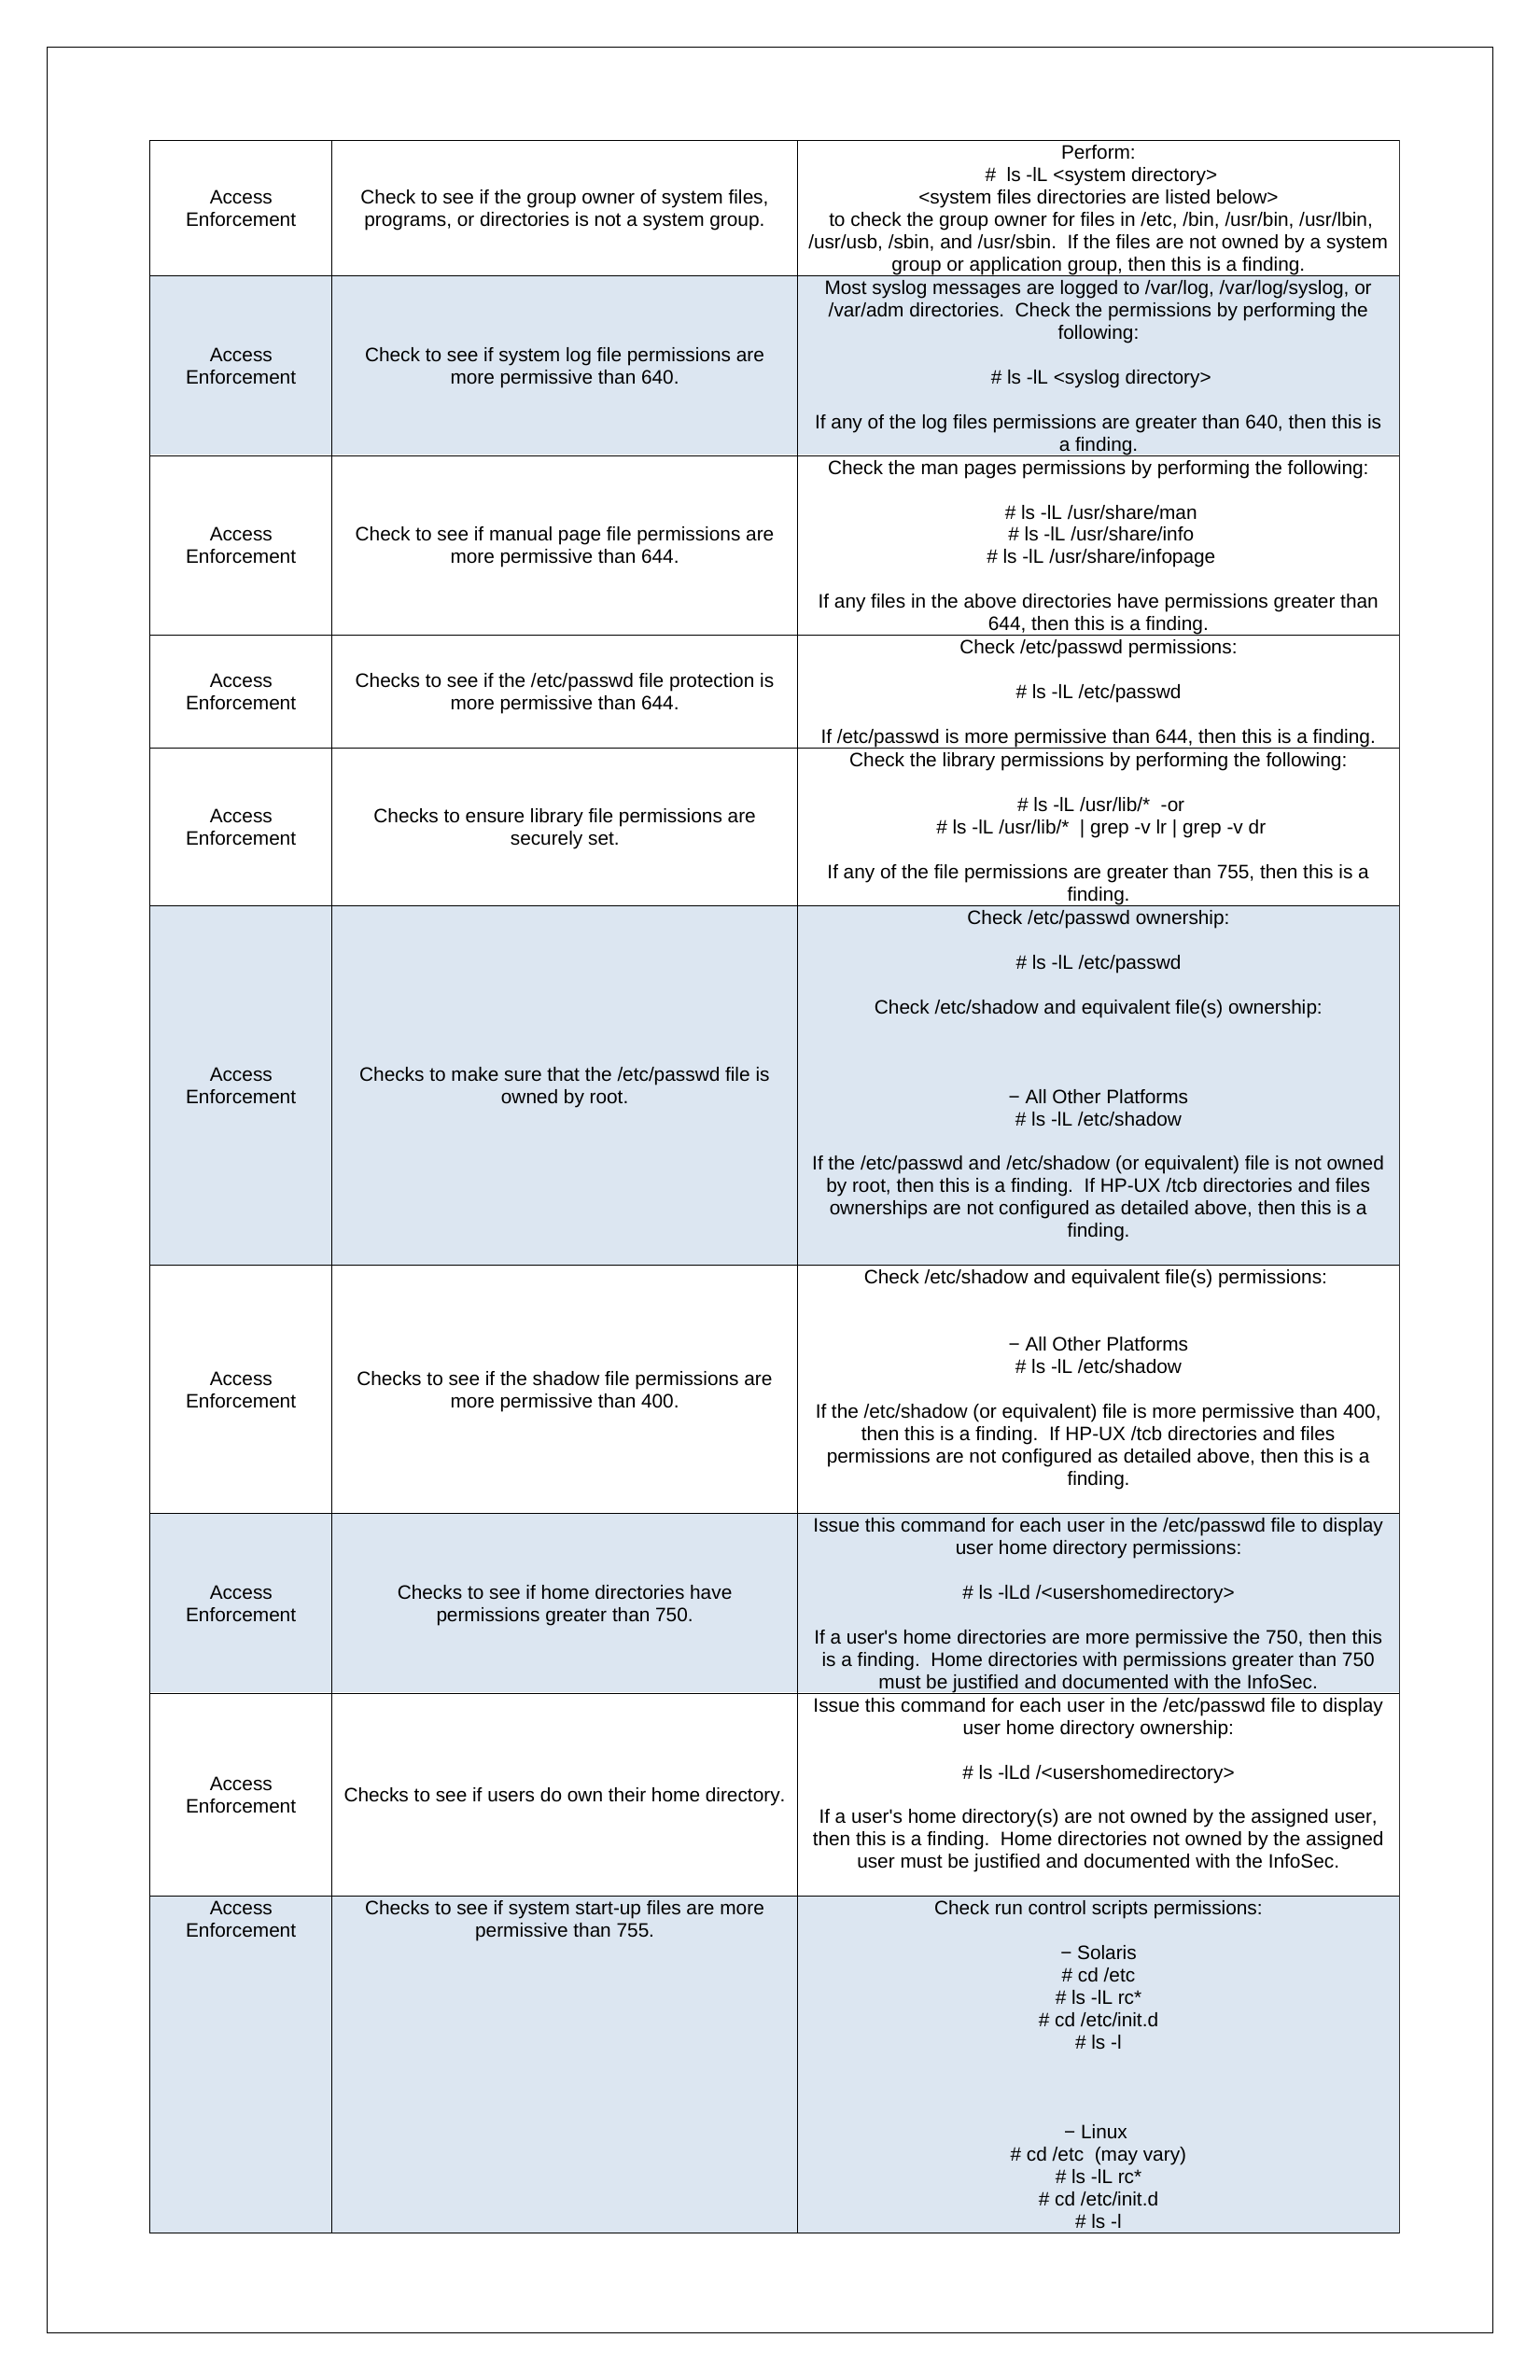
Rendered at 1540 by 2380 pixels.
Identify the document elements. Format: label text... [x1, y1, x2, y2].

table_cell Checks to see if the /etc/passwd file protection is more permissive than 644. [332, 636, 797, 748]
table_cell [798, 1897, 1399, 2233]
table_cell Access Enforcement [150, 1897, 331, 2233]
table_cell Checks to see if home directories have permissions greater than 750. [332, 1514, 797, 1692]
table_cell Check /etc/passwd permissions: # ls -lL /etc/passwd If /etc/passwd is more permissive than 644, then this is a finding. [798, 636, 1399, 748]
table_cell Check to see if the group owner of system files, programs, or directories is not a system group. [332, 141, 797, 275]
table_cell Perform: # ls -lL <system directory> <system files directories are listed below> to check the group owner for files in /etc, /bin, /usr/bin, /usr/lbin, /usr/usb, /sbin, and /usr/sbin. If the files are not owned by a system group or application group, then this is a finding. [798, 141, 1399, 275]
table_cell Access Enforcement [150, 456, 331, 635]
table_cell Access Enforcement [150, 636, 331, 748]
table_cell Check to see if system log file permissions are more permissive than 640. [332, 276, 797, 455]
table_cell Access Enforcement [150, 276, 331, 455]
table_cell Check the library permissions by performing the following: # ls -lL /usr/lib/* -or # ls -lL /usr/lib/* | grep -v lr | grep -v dr If any of the file permissions are greater than 755, then this is a finding. [798, 749, 1399, 905]
table_cell Access Enforcement [150, 1514, 331, 1692]
table_cell Checks to see if the shadow file permissions are more permissive than 400. [332, 1266, 797, 1513]
table_cell Checks to make sure that the /etc/passwd file is owned by root. [332, 906, 797, 1265]
table_cell Check /etc/shadow and equivalent file(s) permissions: − All Other Platforms # ls -lL /etc/shadow If the /etc/shadow (or equivalent) file is more permissive than 400, then this is a finding. If HP-UX /tcb directories and files permissions are not configured as detailed above, then this is a finding. [798, 1266, 1399, 1513]
table_cell Check /etc/passwd ownership: # ls -lL /etc/passwd Check /etc/shadow and equivalent file(s) ownership: − All Other Platforms # ls -lL /etc/shadow If the /etc/passwd and /etc/shadow (or equivalent) file is not owned by root, then this is a finding. If HP-UX /tcb directories and files ownerships are not configured as detailed above, then this is a finding. [798, 906, 1399, 1265]
table_cell Check the man pages permissions by performing the following: # ls -lL /usr/share/man # ls -lL /usr/share/info # ls -lL /usr/share/infopage If any files in the above directories have permissions greater than 644, then this is a finding. [798, 456, 1399, 635]
table_cell Issue this command for each user in the /etc/passwd file to display user home directory permissions: # ls -lLd /<usershomedirectory> If a user's home directories are more permissive the 750, then this is a finding. Home directories with permissions greater than 750 must be justified and documented with the InfoSec. [798, 1514, 1399, 1692]
table_cell Access Enforcement [150, 1266, 331, 1513]
table_cell Access Enforcement [150, 1694, 331, 1896]
table_cell Access Enforcement [150, 749, 331, 905]
table_cell Access Enforcement [150, 906, 331, 1265]
table_cell Issue this command for each user in the /etc/passwd file to display user home directory ownership: # ls -lLd /<usershomedirectory> If a user's home directory(s) are not owned by the assigned user, then this is a finding. Home directories not owned by the assigned user must be justified and documented with the InfoSec. [798, 1694, 1399, 1896]
table_cell Access Enforcement [150, 141, 331, 275]
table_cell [332, 1897, 797, 2233]
table_cell Check to see if manual page file permissions are more permissive than 644. [332, 456, 797, 635]
table_cell Most syslog messages are logged to /var/log, /var/log/syslog, or /var/adm directories. Check the permissions by performing the following: # ls -lL <syslog directory> If any of the log files permissions are greater than 640, then this is a finding. [798, 276, 1399, 455]
table_cell Checks to ensure library file permissions are securely set. [332, 749, 797, 905]
table_cell Checks to see if users do own their home directory. [332, 1694, 797, 1896]
